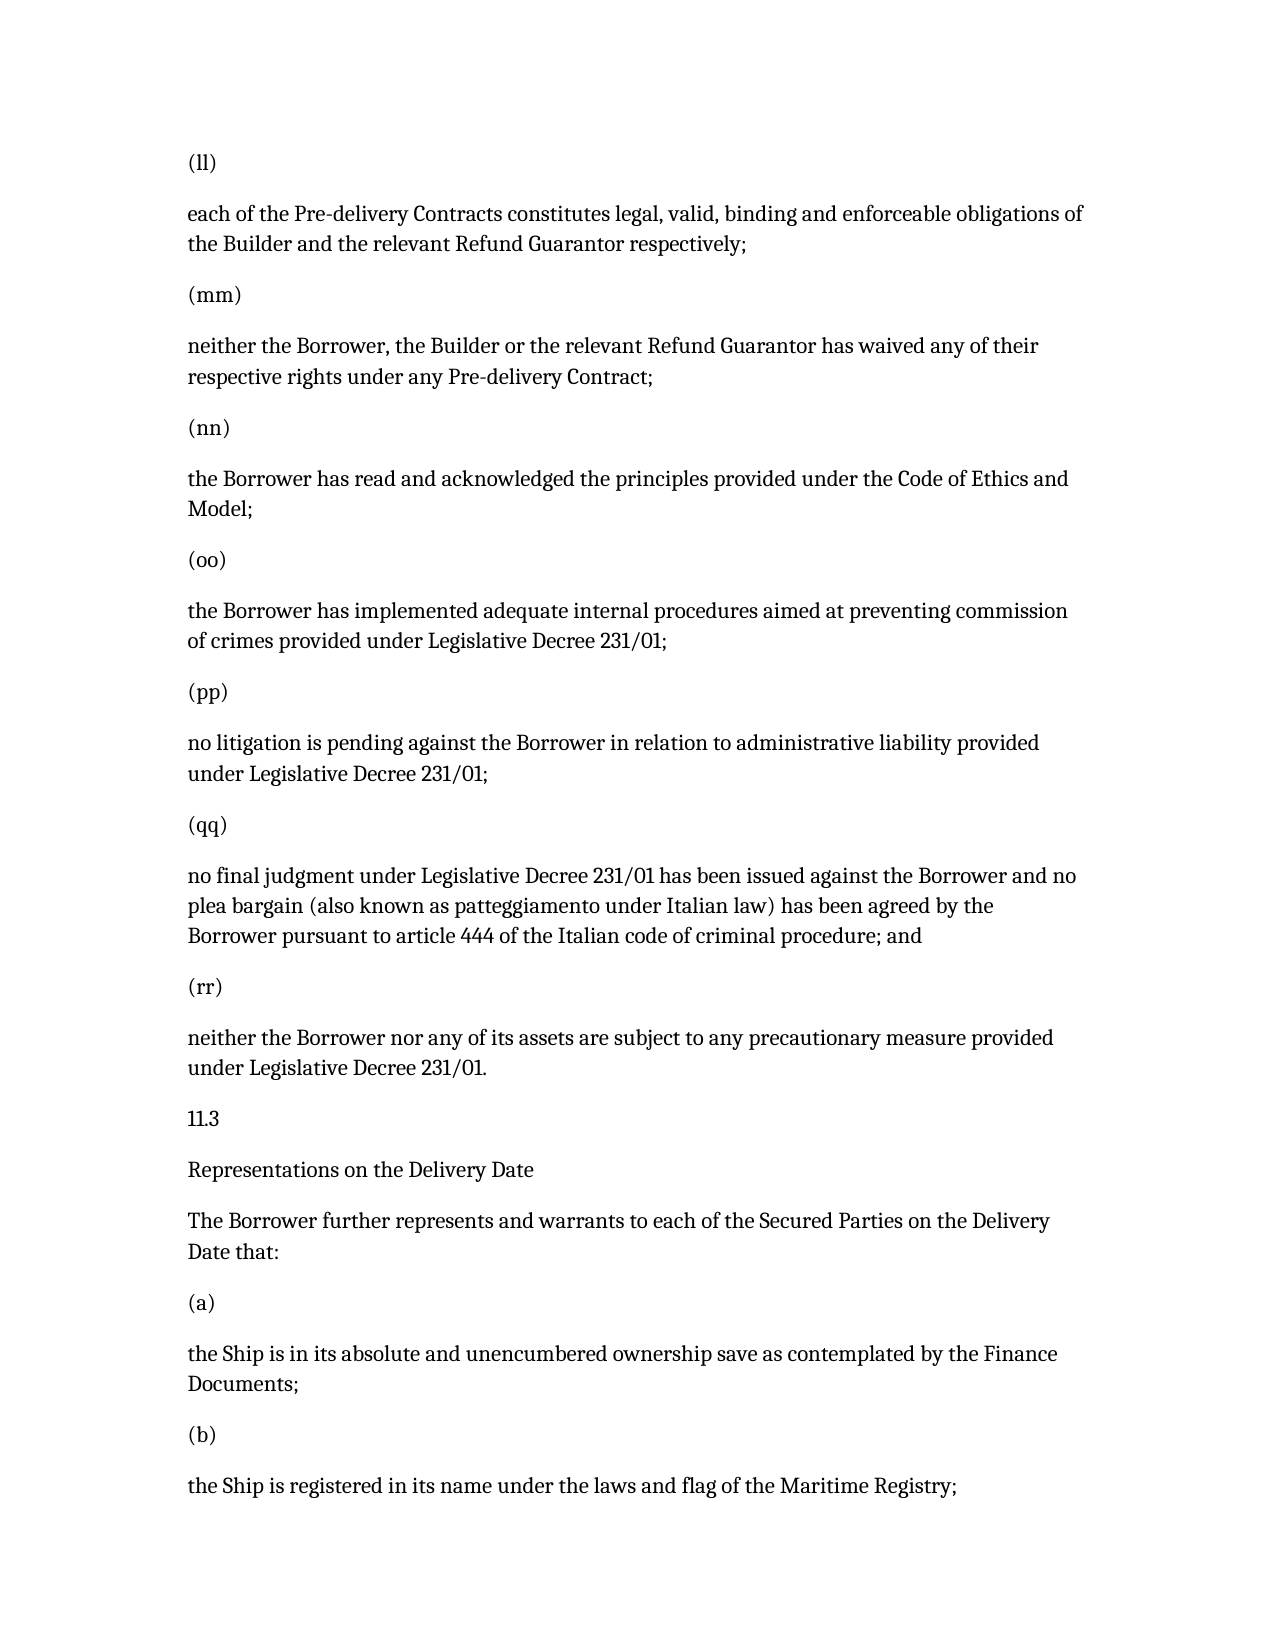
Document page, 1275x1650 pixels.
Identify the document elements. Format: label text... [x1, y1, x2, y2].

text Representations on the Delivery Date [187, 1157, 1087, 1184]
text each of the Pre-delivery Contracts constitutes legal, valid, binding and enforceable obligations of the Builder and the relevant Refund Guarantor respectively; [187, 201, 1087, 258]
text (nn) [187, 414, 1087, 441]
text no litigation is pending against the Borrower in relation to administrative liability provided under Legislative Decree 231/01; [187, 730, 1087, 787]
text neither the Borrower, the Builder or the relevant Refund Guarantor has waived any of their respective rights under any Pre-delivery Contract; [187, 333, 1087, 390]
text the Borrower has read and acknowledged the principles provided under the Code of Ethics and Model; [187, 466, 1087, 522]
text The Borrower further represents and warrants to each of the Secured Parties on the Delivery Date that: [187, 1208, 1087, 1265]
text (oo) [187, 547, 1087, 573]
text (pp) [187, 679, 1087, 706]
text the Ship is registered in its name under the laws and flag of the Maritime Registry; [187, 1473, 1087, 1499]
text (ll) [187, 150, 1087, 176]
text 11.3 [187, 1106, 1087, 1133]
text the Borrower has implemented adequate internal procedures aimed at preventing commission of crimes provided under Legislative Decree 231/01; [187, 598, 1087, 654]
text no final judgment under Legislative Decree 231/01 has been issued against the Borrower and no plea bargain (also known as patteggiamento under Italian law) has been agreed by the Borrower pursuant to article 444 of the Italian code of criminal procedure; and [187, 862, 1087, 949]
text (mm) [187, 282, 1087, 309]
text (qq) [187, 811, 1087, 838]
text (rr) [187, 974, 1087, 1000]
text (a) [187, 1289, 1087, 1316]
text the Ship is in its absolute and unencumbered ownership save as contemplated by the Finance Documents; [187, 1341, 1087, 1397]
text (b) [187, 1422, 1087, 1448]
text neither the Borrower nor any of its assets are subject to any precautionary measure provided under Legislative Decree 231/01. [187, 1025, 1087, 1082]
